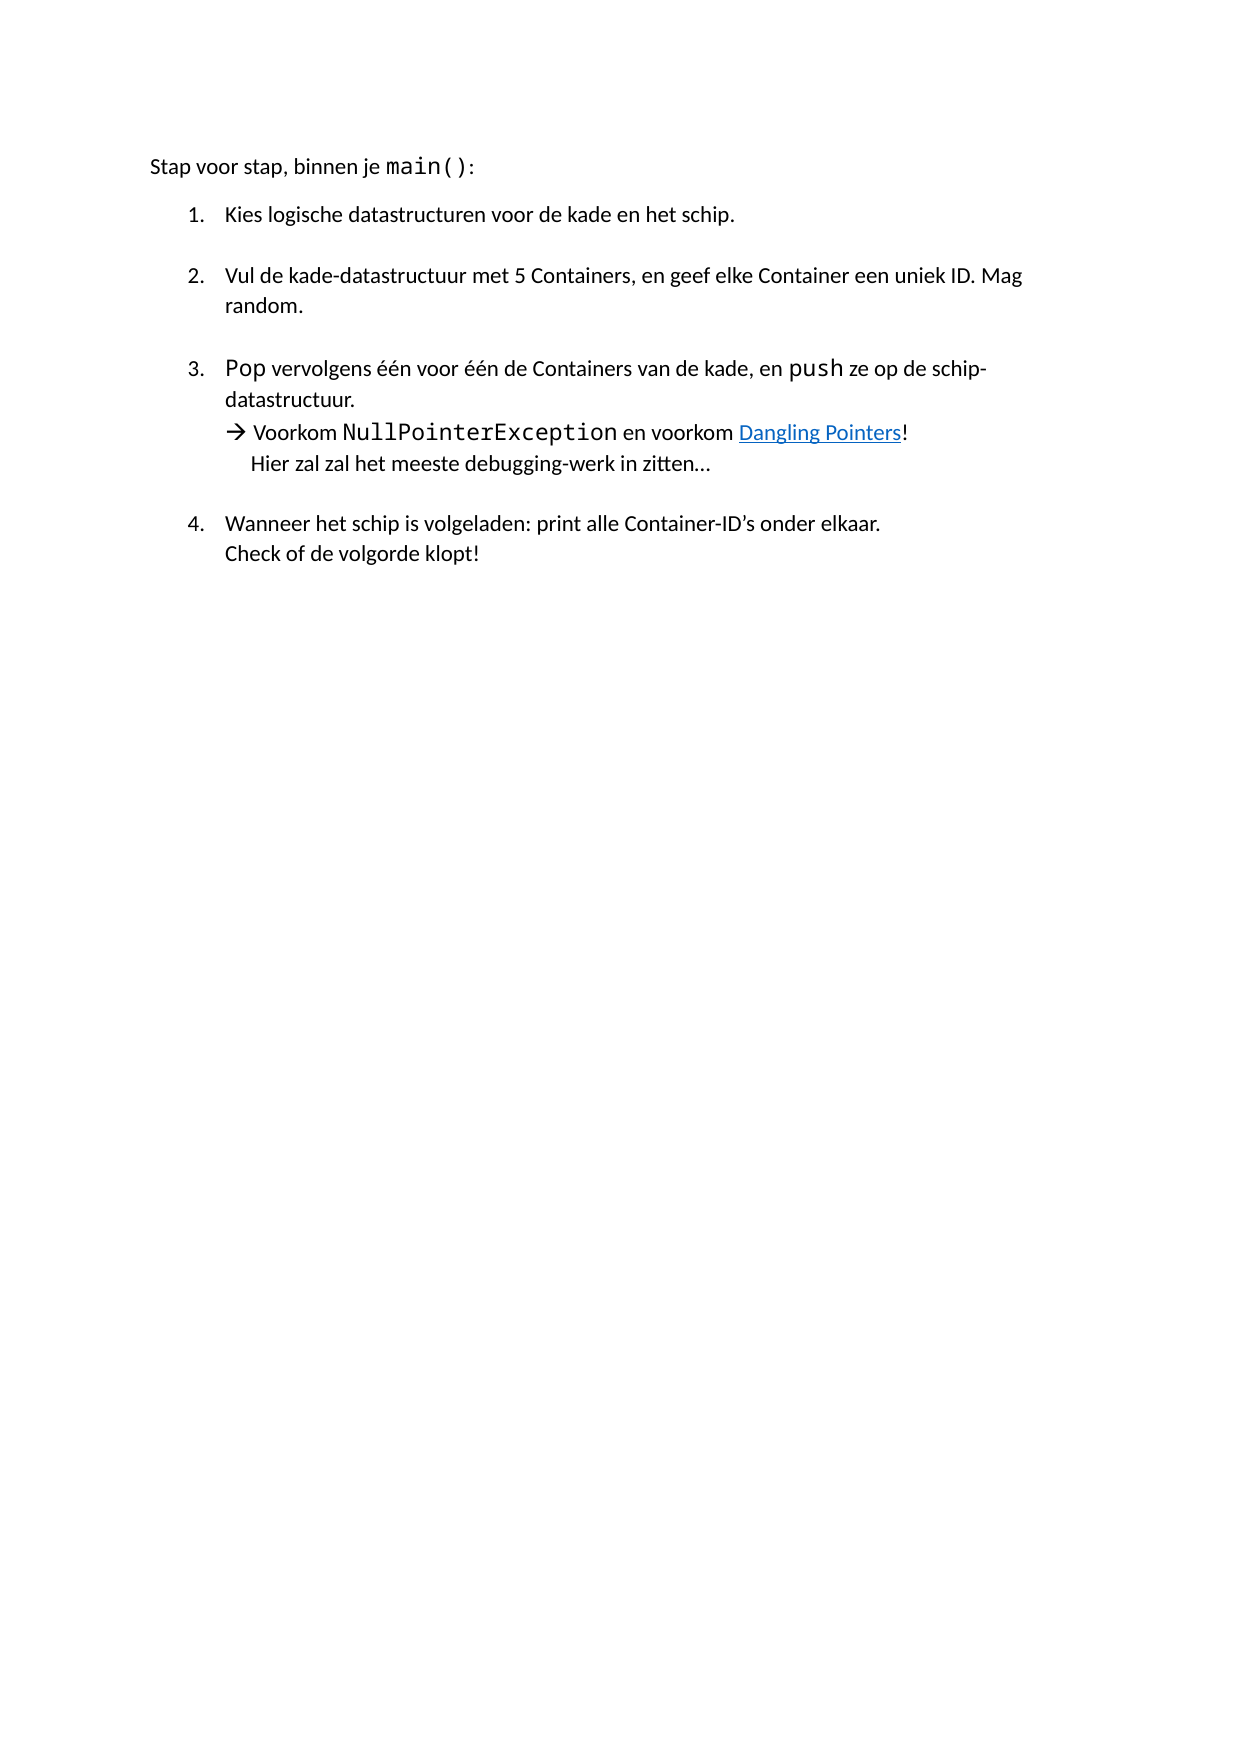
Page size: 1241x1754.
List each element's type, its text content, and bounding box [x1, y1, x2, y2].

list Wanneer het schip is volgeladen: print alle Container-ID’s onder elkaar. Check of de volgorde klopt! [187, 509, 1090, 567]
list Vul de kade-datastructuur met 5 Containers, en geef elke Container een uniek ID. Mag random. [187, 261, 1090, 349]
list Kies logische datastructuren voor de kade en het schip. [187, 200, 1090, 259]
text Stap voor stap, binnen je main(): [150, 150, 1090, 181]
list Pop vervolgens één voor één de Containers van de kade, en push ze op de schip-datastructuur. Voorkom NullPointerException en voorkom Dangling Pointers! Hier zal zal het meeste debugging-werk in zitten… [187, 351, 1090, 507]
